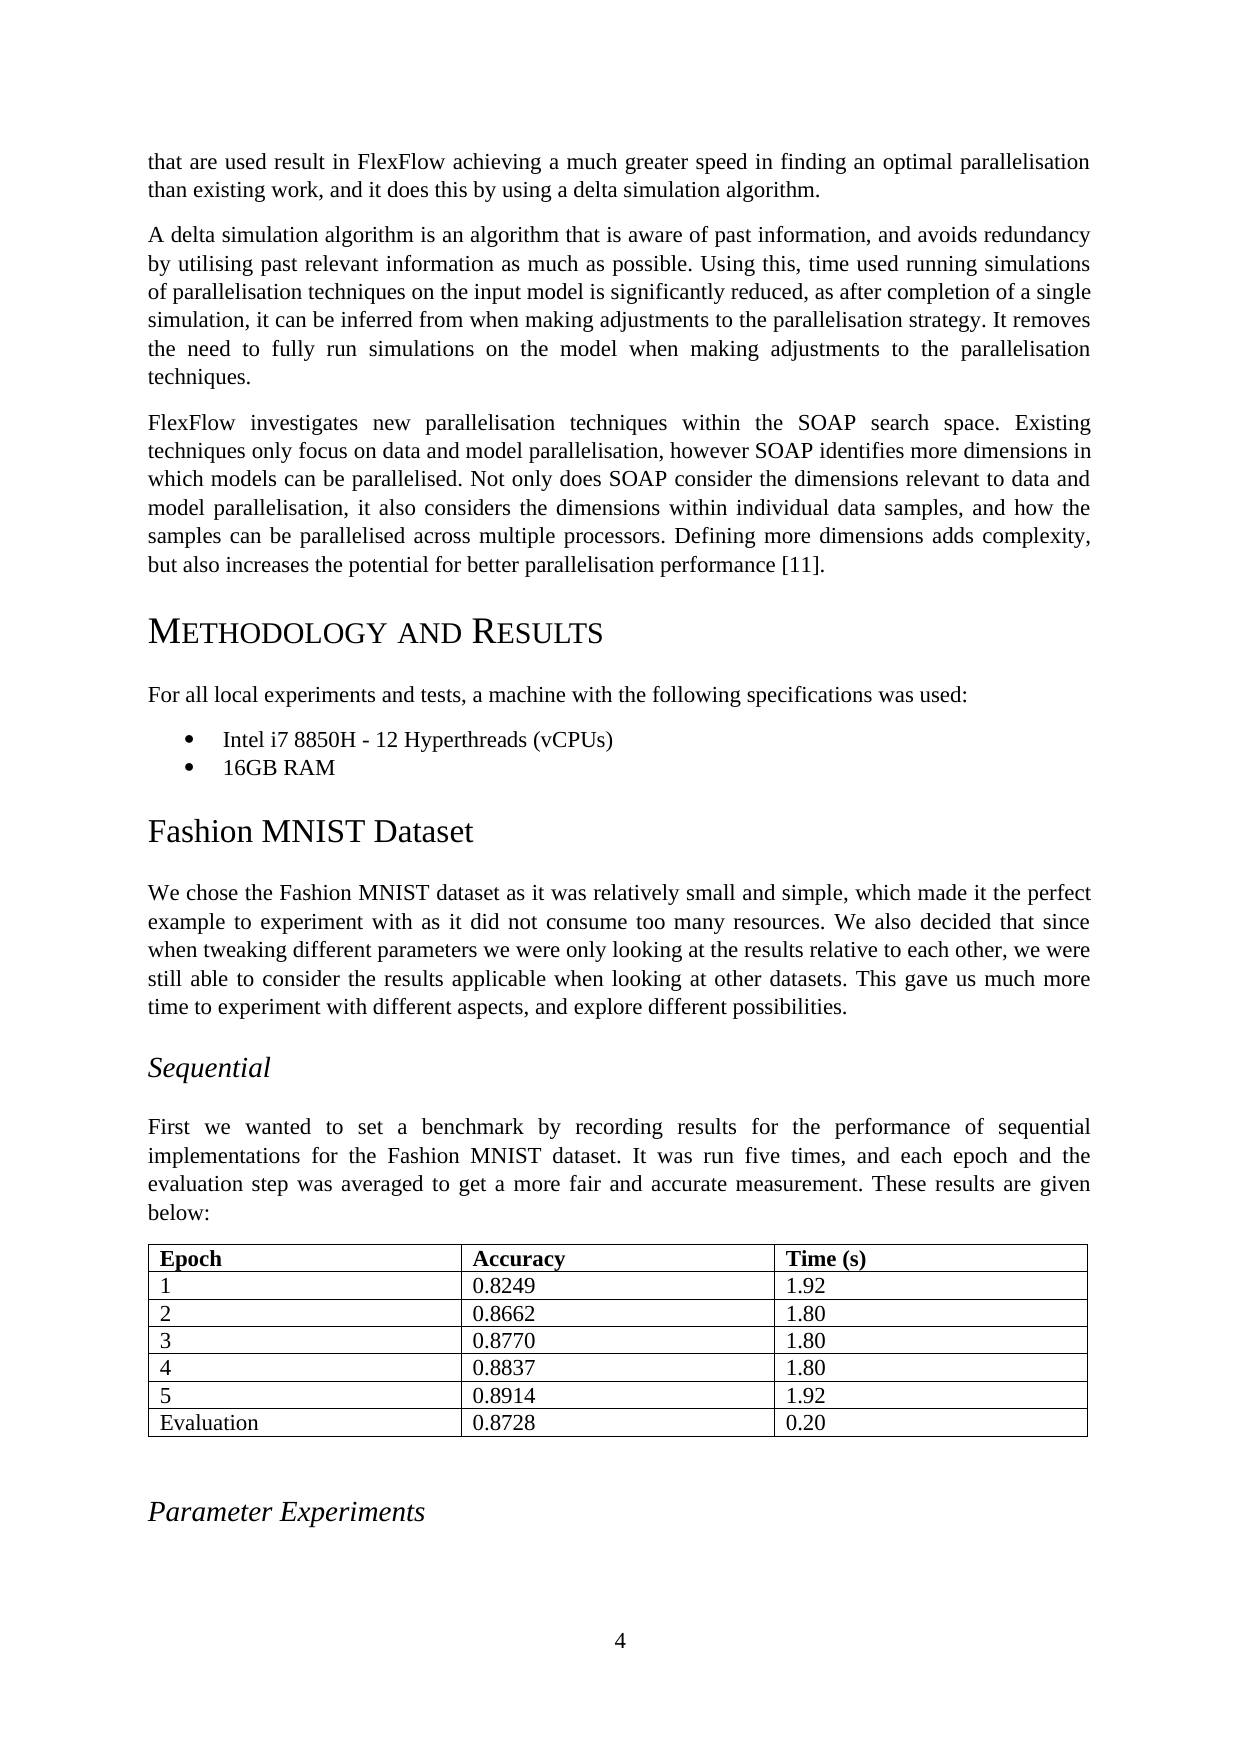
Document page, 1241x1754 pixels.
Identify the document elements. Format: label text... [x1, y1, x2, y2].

table_header Accuracy [462, 1245, 774, 1271]
list Intel i7 8850H - 12 Hyperthreads (vCPUs) [185, 726, 1092, 752]
table_cell 4 [149, 1354, 461, 1381]
text For all local experiments and tests, a machine with the following specifications was used: [148, 681, 1092, 707]
table_cell 0.8837 [462, 1354, 774, 1381]
table_cell 2 [149, 1300, 461, 1326]
text A delta simulation algorithm is an algorithm that is aware of past information, and avoids redundancy by utilising past relevant information as much as possible. Using this, time used running simulations of parallelisation techniques on the input model is significantly reduced, as after completion of a single simulation, it can be inferred from when making adjustments to the parallelisation strategy. It removes the need to fully run simulations on the model when making adjustments to the parallelisation techniques. [148, 221, 1092, 390]
table_header Time (s) [775, 1245, 1087, 1271]
text We chose the Fashion MNIST dataset as it was relatively small and simple, which made it the perfect example to experiment with as it did not consume too many resources. We also decided that since when tweaking different parameters we were only looking at the results relative to each other, we were still able to consider the results applicable when looking at other datasets. This gave us much more time to experiment with different aspects, and explore different possibilities. [148, 879, 1092, 1019]
table_cell 0.20 [775, 1409, 1087, 1436]
subtitle Fashion MNIST Dataset [148, 812, 1092, 850]
subtitle Sequential [148, 1051, 1092, 1084]
table_cell 0.8914 [462, 1382, 774, 1408]
table_header Epoch [149, 1245, 461, 1271]
table_cell 0.8662 [462, 1300, 774, 1326]
table_cell 1.92 [775, 1272, 1087, 1298]
text FlexFlow investigates new parallelisation techniques within the SOAP search space. Existing techniques only focus on data and model parallelisation, however SOAP identifies more dimensions in which models can be parallelised. Not only does SOAP consider the dimensions relevant to data and model parallelisation, it also considers the dimensions within individual data samples, and how the samples can be parallelised across multiple processors. Defining more dimensions adds complexity, but also increases the potential for better parallelisation performance [11]. [148, 408, 1092, 577]
table_cell 5 [149, 1382, 461, 1408]
table_cell 1 [149, 1272, 461, 1298]
table_cell Evaluation [149, 1409, 461, 1436]
table_cell 0.8728 [462, 1409, 774, 1436]
table_cell 0.8770 [462, 1327, 774, 1353]
table_cell 3 [149, 1327, 461, 1353]
table_cell 1.80 [775, 1354, 1087, 1381]
table_cell 1.92 [775, 1382, 1087, 1408]
table_cell 1.80 [775, 1327, 1087, 1353]
table_cell 1.80 [775, 1300, 1087, 1326]
table_cell 0.8249 [462, 1272, 774, 1298]
text First we wanted to set a benchmark by recording results for the performance of sequential implementations for the Fashion MNIST dataset. It was run five times, and each epoch and the evaluation step was averaged to get a more fair and accurate measurement. These results are given below: [148, 1113, 1092, 1225]
list 16GB RAM [185, 754, 1092, 781]
subtitle Methodology and Results [148, 608, 1092, 651]
subtitle Parameter Experiments [148, 1494, 1092, 1528]
